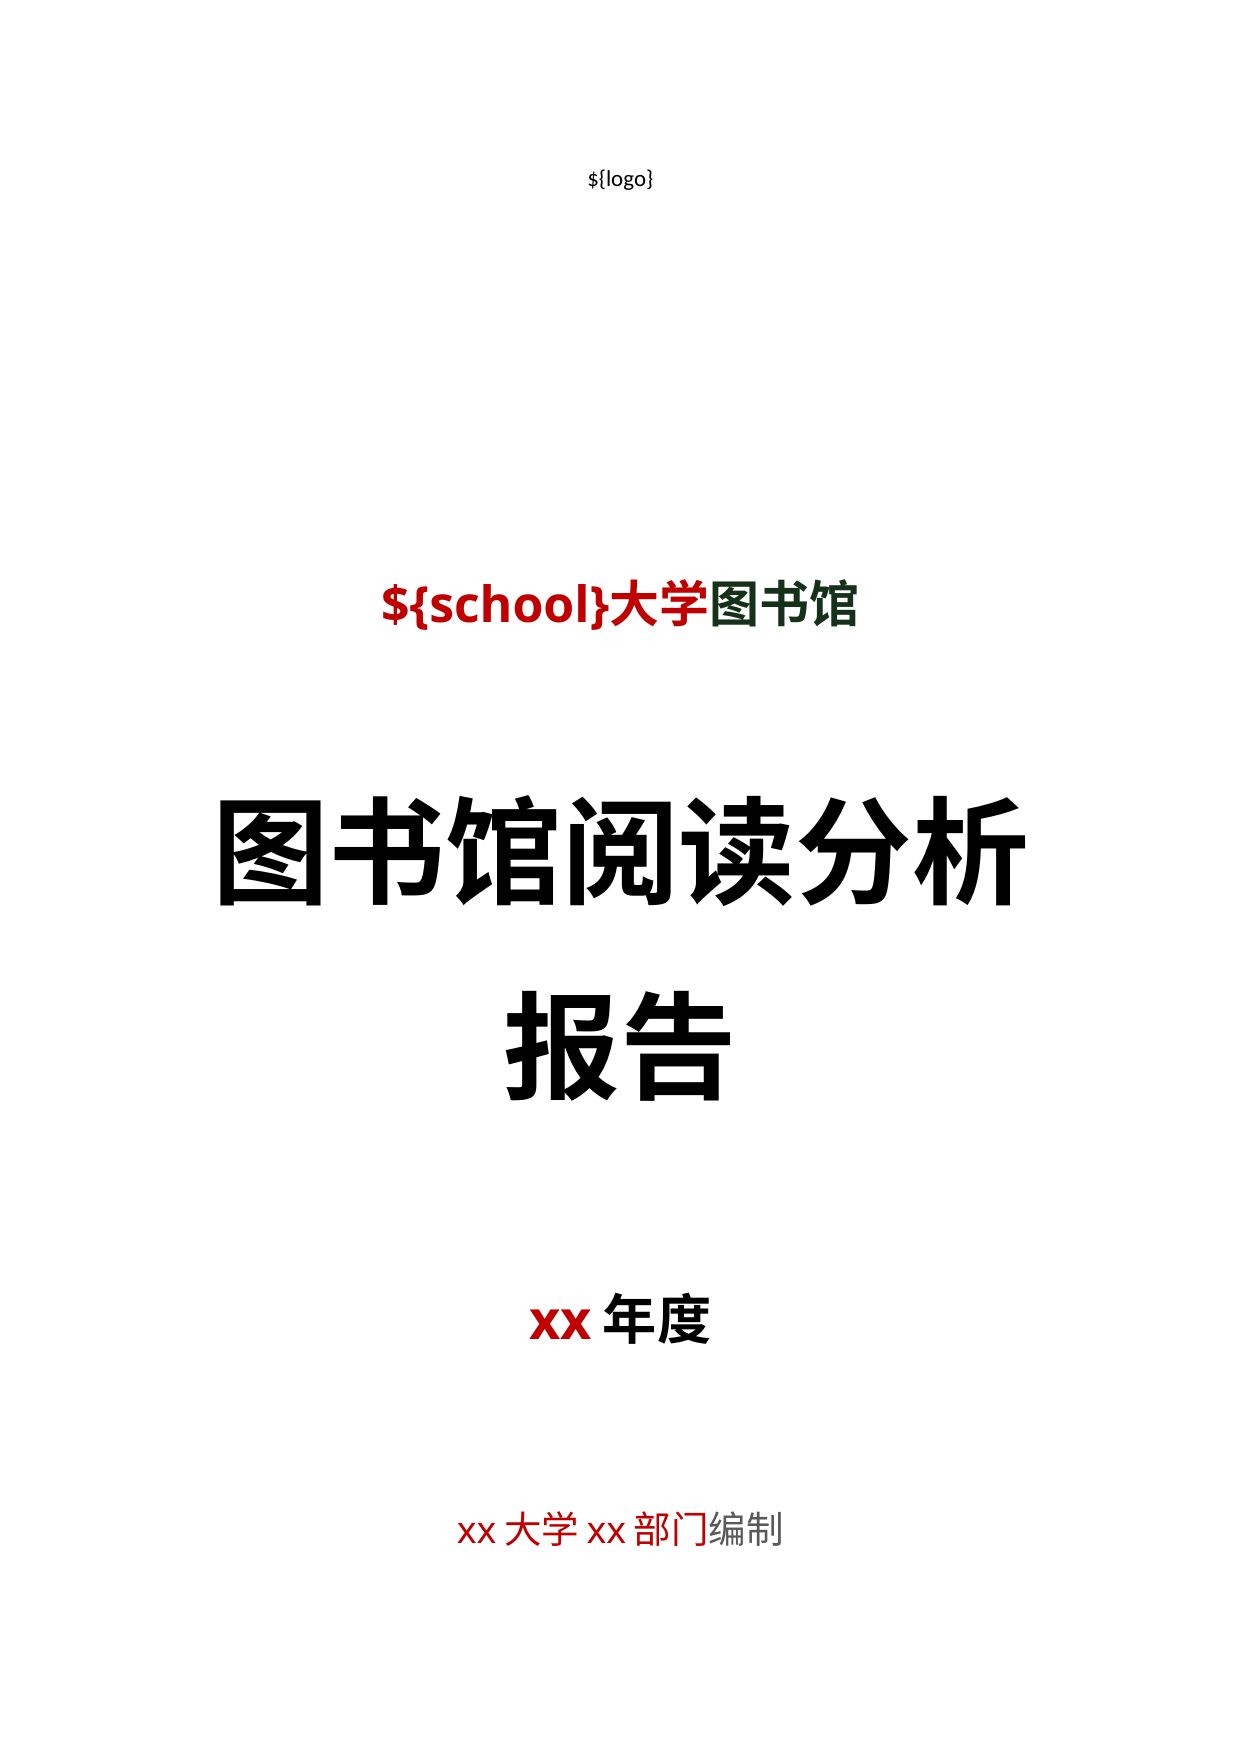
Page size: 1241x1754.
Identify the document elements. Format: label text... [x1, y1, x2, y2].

text 图书馆阅读分析报告 [187, 747, 1053, 1137]
text ${logo} [187, 162, 1053, 194]
text xx大学xx部门编制 [187, 1494, 1053, 1559]
text xx年度 [187, 1267, 1053, 1364]
text ${school}大学图书馆 [187, 552, 1053, 649]
